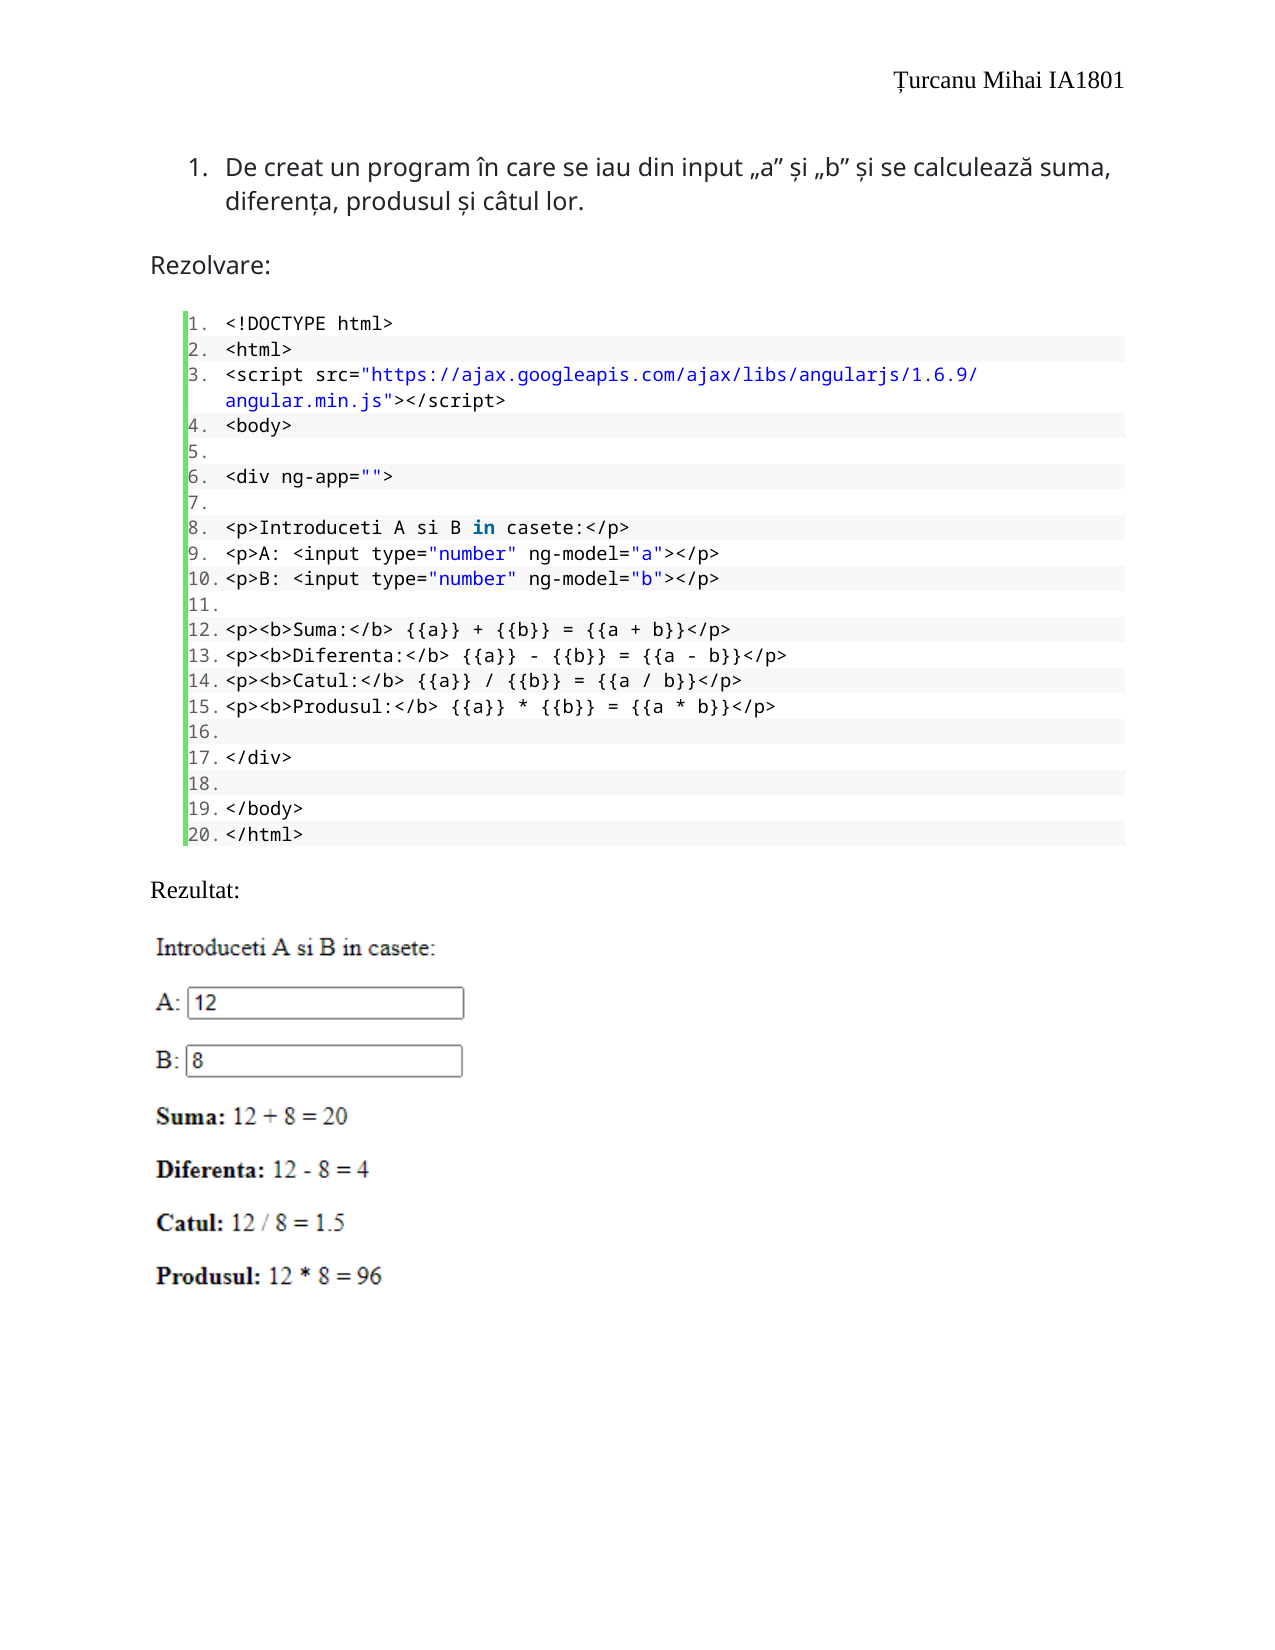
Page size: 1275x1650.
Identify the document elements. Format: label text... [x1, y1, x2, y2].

list <p><b>Catul:</b> {{a}} / {{b}} = {{a / b}}</p> [188, 668, 1125, 693]
list <body> [188, 413, 1125, 438]
list <p>A: <input type="number" ng-model="a"></p> [188, 540, 1125, 566]
list <p>B: <input type="number" ng-model="b"></p> [188, 566, 1125, 591]
list <p>Introduceti A si B in casete:</p> [188, 515, 1125, 540]
list <p><b>Produsul:</b> {{a}} * {{b}} = {{a * b}}</p> [188, 693, 1125, 719]
list <p><b>Suma:</b> {{a}} + {{b}} = {{a + b}}</p> [188, 617, 1125, 642]
list <p><b>Diferenta:</b> {{a}} - {{b}} = {{a - b}}</p> [188, 642, 1125, 668]
list </div> [188, 744, 1125, 770]
picture [150, 918, 521, 1344]
list <!DOCTYPE html> [188, 311, 1125, 336]
list De creat un program în care se iau din input „a” și „b” și se calculează suma, diferența, produsul și câtul lor. [187, 150, 1125, 218]
text Rezultat: [150, 876, 1125, 904]
list <html> [188, 336, 1125, 362]
text Rezolvare: [150, 247, 1125, 281]
list <script src="https://ajax.googleapis.com/ajax/libs/angularjs/1.6.9/angular.min.js"></script> [188, 362, 1125, 413]
list </body> [188, 795, 1125, 821]
list <div ng-app=""> [188, 464, 1125, 489]
list </html> [188, 821, 1125, 846]
